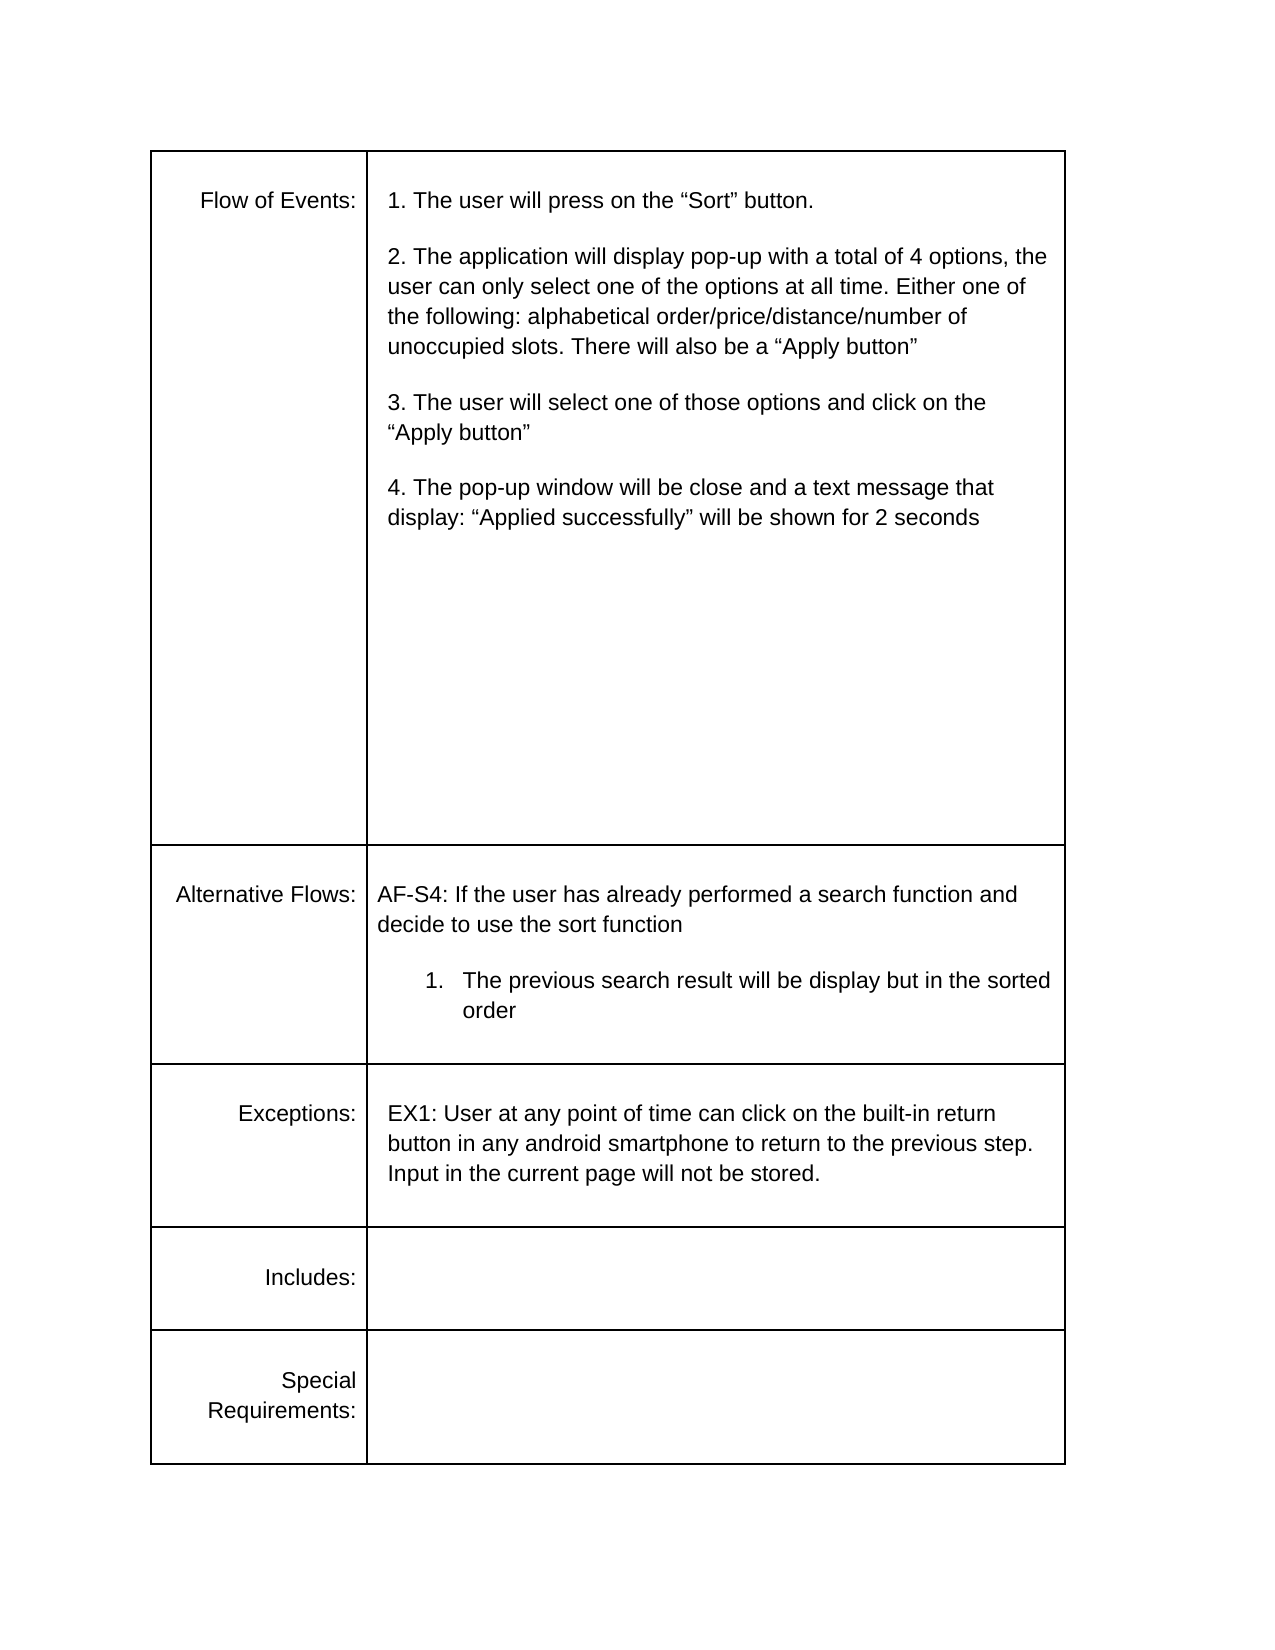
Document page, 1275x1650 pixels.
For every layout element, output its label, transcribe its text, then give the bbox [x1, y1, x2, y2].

table_cell Flow of Events: [152, 152, 366, 844]
table_cell Includes: [152, 1228, 366, 1329]
table_cell [368, 1331, 1064, 1462]
table_cell AF-S4: If the user has already performed a search function and decide to use the sort function The previous search result will be display but in the sorted order [368, 846, 1064, 1062]
table_cell 1. The user will press on the “Sort” button. 2. The application will display pop-up with a total of 4 options, the user can only select one of the options at all time. Either one of the following: alphabetical order/price/distance/number of unoccupied slots. There will also be a “Apply button” 3. The user will select one of those options and click on the “Apply button” 4. The pop-up window will be close and a text message that display: “Applied successfully” will be shown for 2 seconds [368, 152, 1064, 844]
table_cell Exceptions: [152, 1065, 366, 1226]
table_cell [368, 1228, 1064, 1329]
table_cell EX1: User at any point of time can click on the built-in return button in any android smartphone to return to the previous step. Input in the current page will not be stored. [368, 1065, 1064, 1226]
table_cell Special Requirements: [152, 1331, 366, 1462]
table_cell Alternative Flows: [152, 846, 366, 1062]
